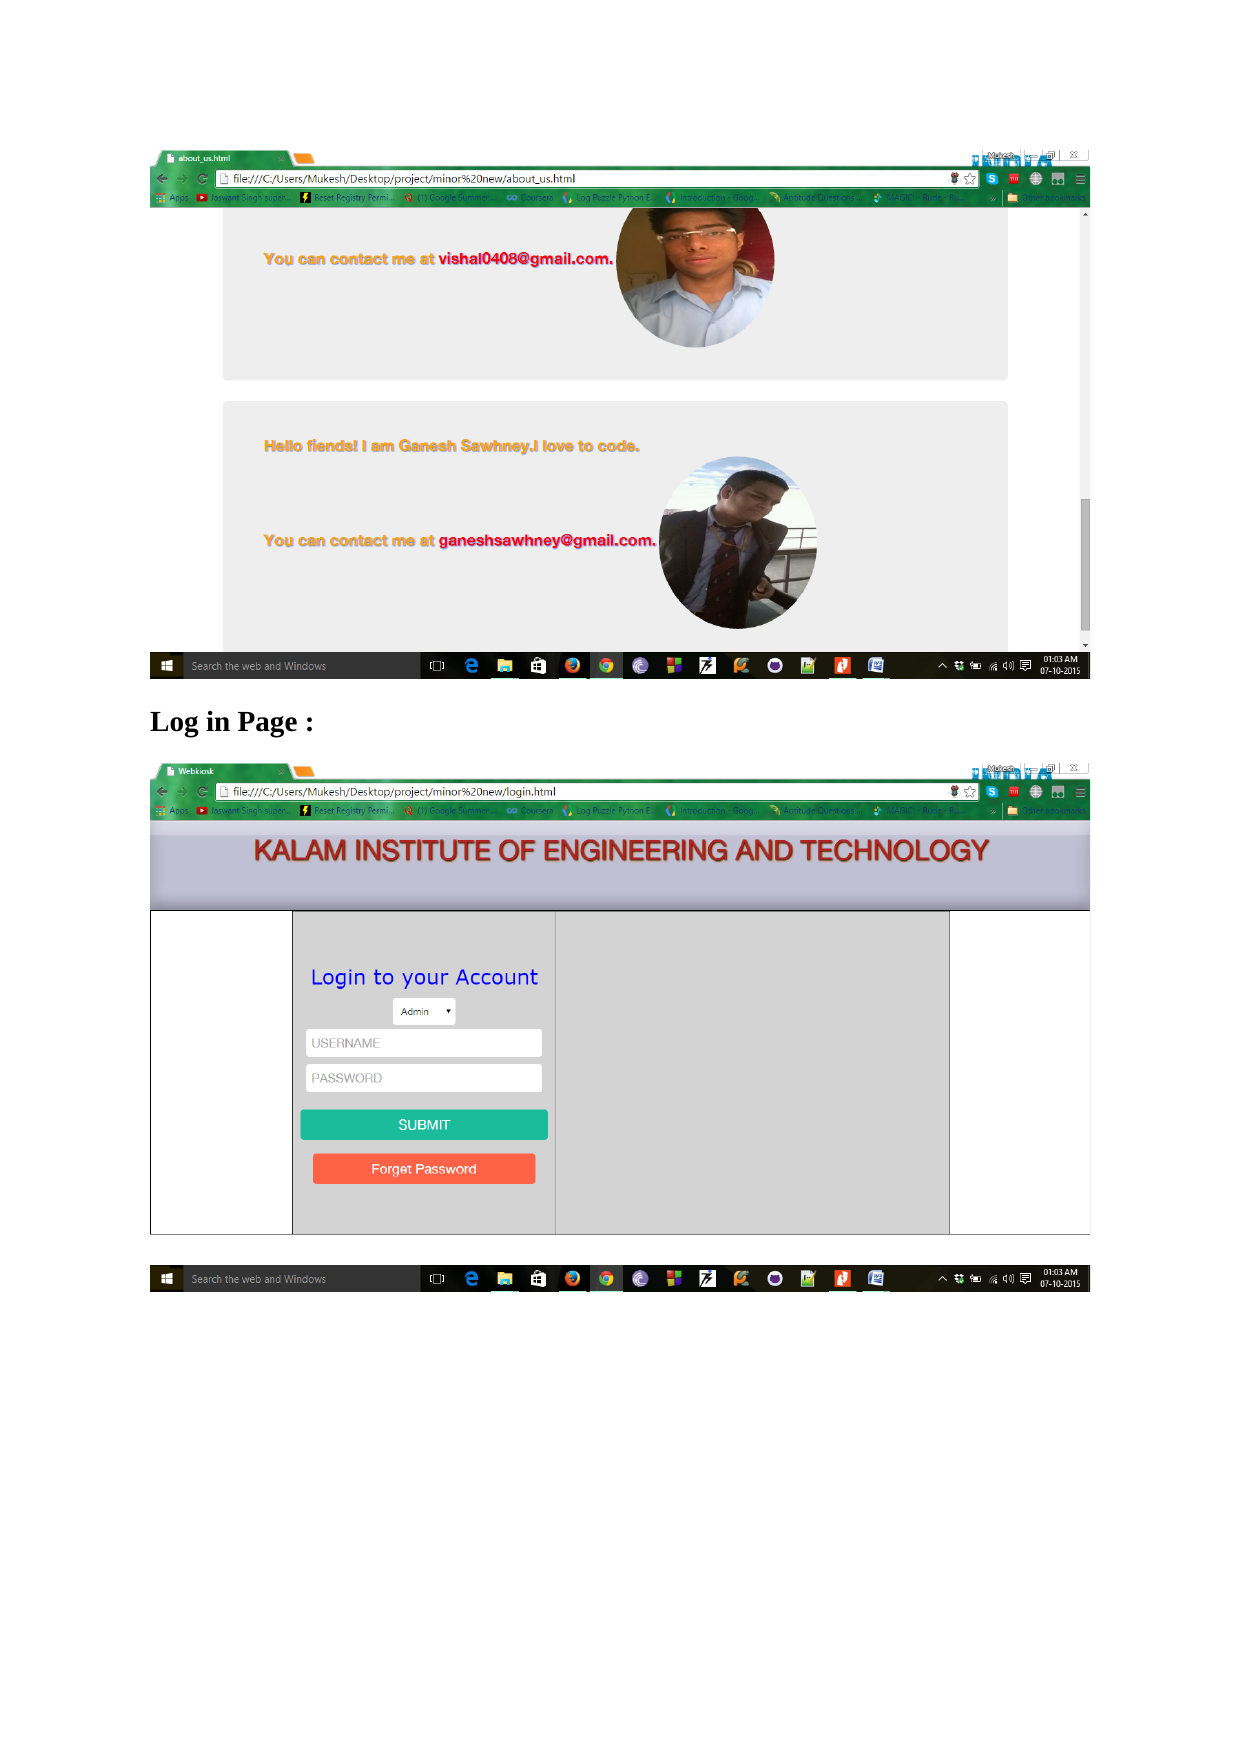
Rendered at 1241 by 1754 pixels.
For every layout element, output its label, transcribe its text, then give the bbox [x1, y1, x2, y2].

picture [150, 763, 1091, 1292]
picture [150, 150, 1091, 679]
text Log in Page : [150, 704, 1090, 737]
